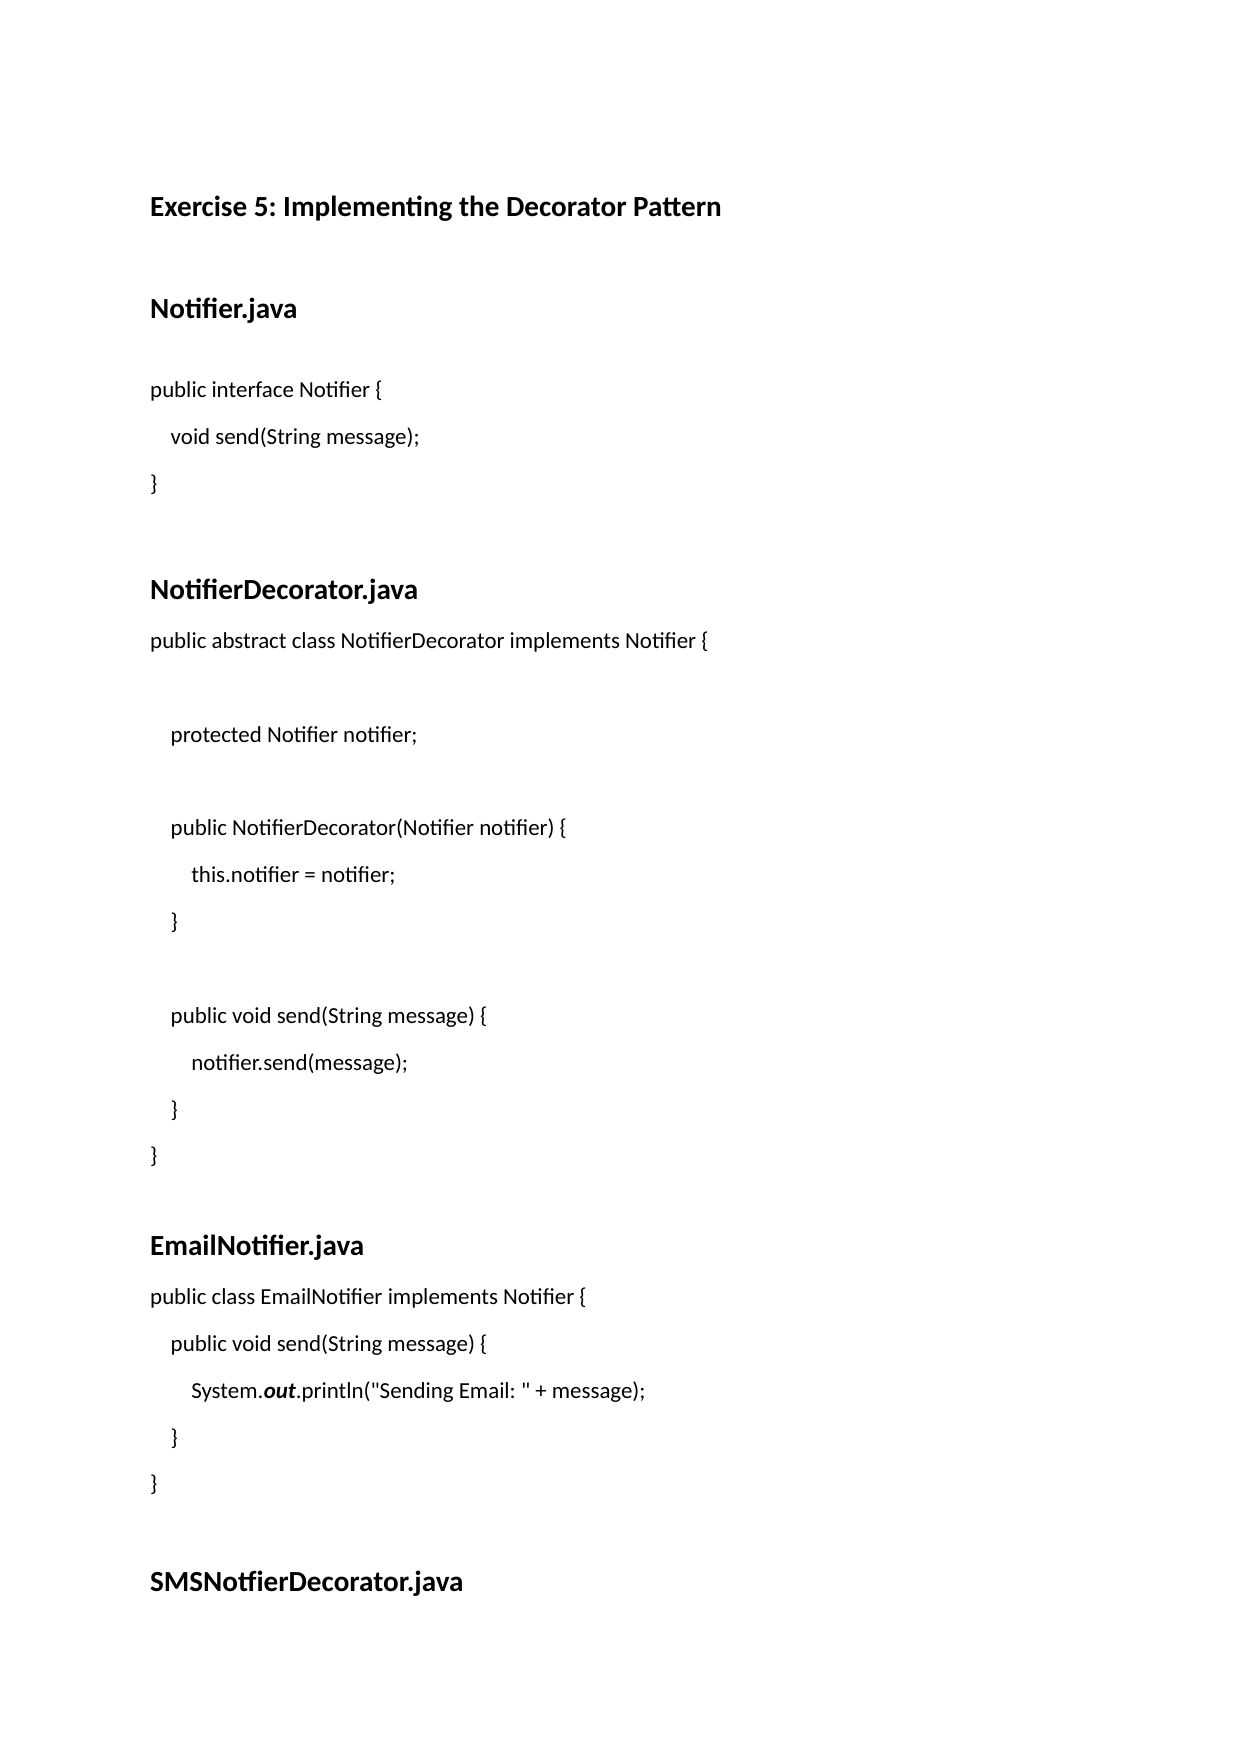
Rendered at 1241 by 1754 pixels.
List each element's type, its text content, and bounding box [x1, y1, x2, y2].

text void send(String message); [150, 422, 1090, 450]
text } [150, 907, 1090, 935]
text EmailNotifier.java [150, 1188, 1090, 1262]
text NotifierDecorator.java [150, 571, 1090, 606]
text } [150, 1423, 1090, 1451]
text } [150, 1469, 1090, 1497]
text public abstract class NotifierDecorator implements Notifier { [150, 626, 1090, 654]
text public class EmailNotifier implements Notifier { [150, 1282, 1090, 1310]
text public interface Notifier { [150, 375, 1090, 403]
text protected Notifier notifier; [150, 720, 1090, 748]
text public void send(String message) { [150, 1329, 1090, 1357]
text SMSNotfierDecorator.java [150, 1563, 1090, 1599]
text } [150, 1142, 1090, 1169]
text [150, 150, 1090, 224]
text this.notifier = notifier; [150, 860, 1090, 888]
text Notifier.java [150, 290, 1090, 356]
text } [150, 1095, 1090, 1123]
text System.out.println("Sending Email: " + message); [150, 1376, 1090, 1404]
text } [150, 469, 1090, 497]
text public void send(String message) { [150, 1001, 1090, 1029]
text public NotifierDecorator(Notifier notifier) { [150, 813, 1090, 841]
text notifier.send(message); [150, 1048, 1090, 1076]
